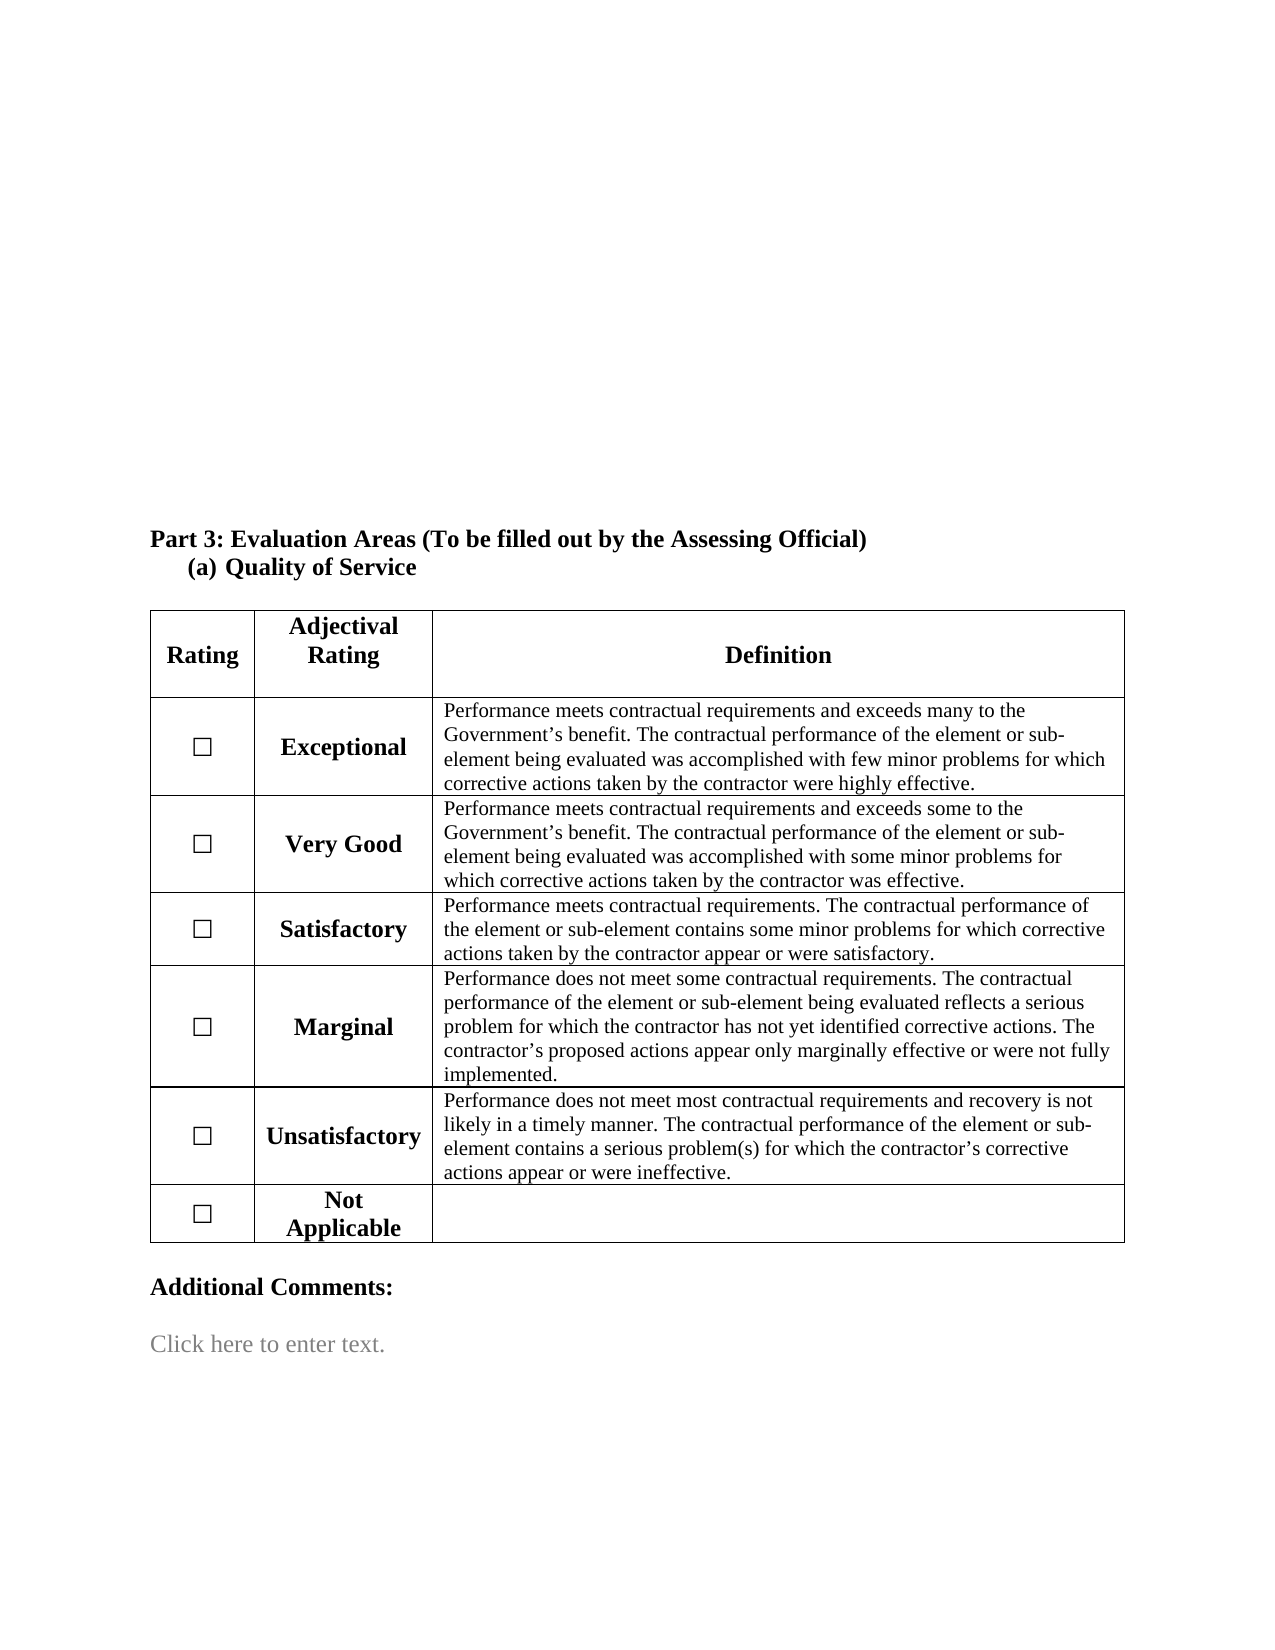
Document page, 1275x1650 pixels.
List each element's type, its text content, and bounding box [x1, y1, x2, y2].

table_cell Performance does not meet some contractual requirements. The contractual performance of the element or sub-element being evaluated reflects a serious problem for which the contractor has not yet identified corrective actions. The contractor’s proposed actions appear only marginally effective or were not fully implemented. [433, 966, 1124, 1086]
table_header Adjectival Rating [255, 611, 432, 697]
table_cell Not Applicable [255, 1185, 432, 1242]
table_cell Performance meets contractual requirements. The contractual performance of the element or sub-element contains some minor problems for which corrective actions taken by the contractor appear or were satisfactory. [433, 893, 1124, 965]
list Quality of Service [187, 552, 1125, 581]
table_header Rating [151, 611, 254, 697]
table_cell [433, 1185, 1124, 1242]
table_header Definition [433, 611, 1124, 697]
text Additional Comments: [150, 1272, 1125, 1301]
table_cell Very Good [255, 796, 432, 892]
table_cell Performance meets contractual requirements and exceeds many to the Government’s benefit. The contractual performance of the element or sub-element being evaluated was accomplished with few minor problems for which corrective actions taken by the contractor were highly effective. [433, 698, 1124, 794]
text Part 3: Evaluation Areas (To be filled out by the Assessing Official) [150, 524, 1125, 552]
table_cell Performance meets contractual requirements and exceeds some to the Government’s benefit. The contractual performance of the element or sub-element being evaluated was accomplished with some minor problems for which corrective actions taken by the contractor was effective. [433, 796, 1124, 892]
table_cell Satisfactory [255, 893, 432, 965]
table_cell Exceptional [255, 698, 432, 794]
table_cell Unsatisfactory [255, 1088, 432, 1184]
table_cell Performance does not meet most contractual requirements and recovery is not likely in a timely manner. The contractual performance of the element or sub-element contains a serious problem(s) for which the contractor’s corrective actions appear or were ineffective. [433, 1088, 1124, 1184]
table_cell Marginal [255, 966, 432, 1086]
